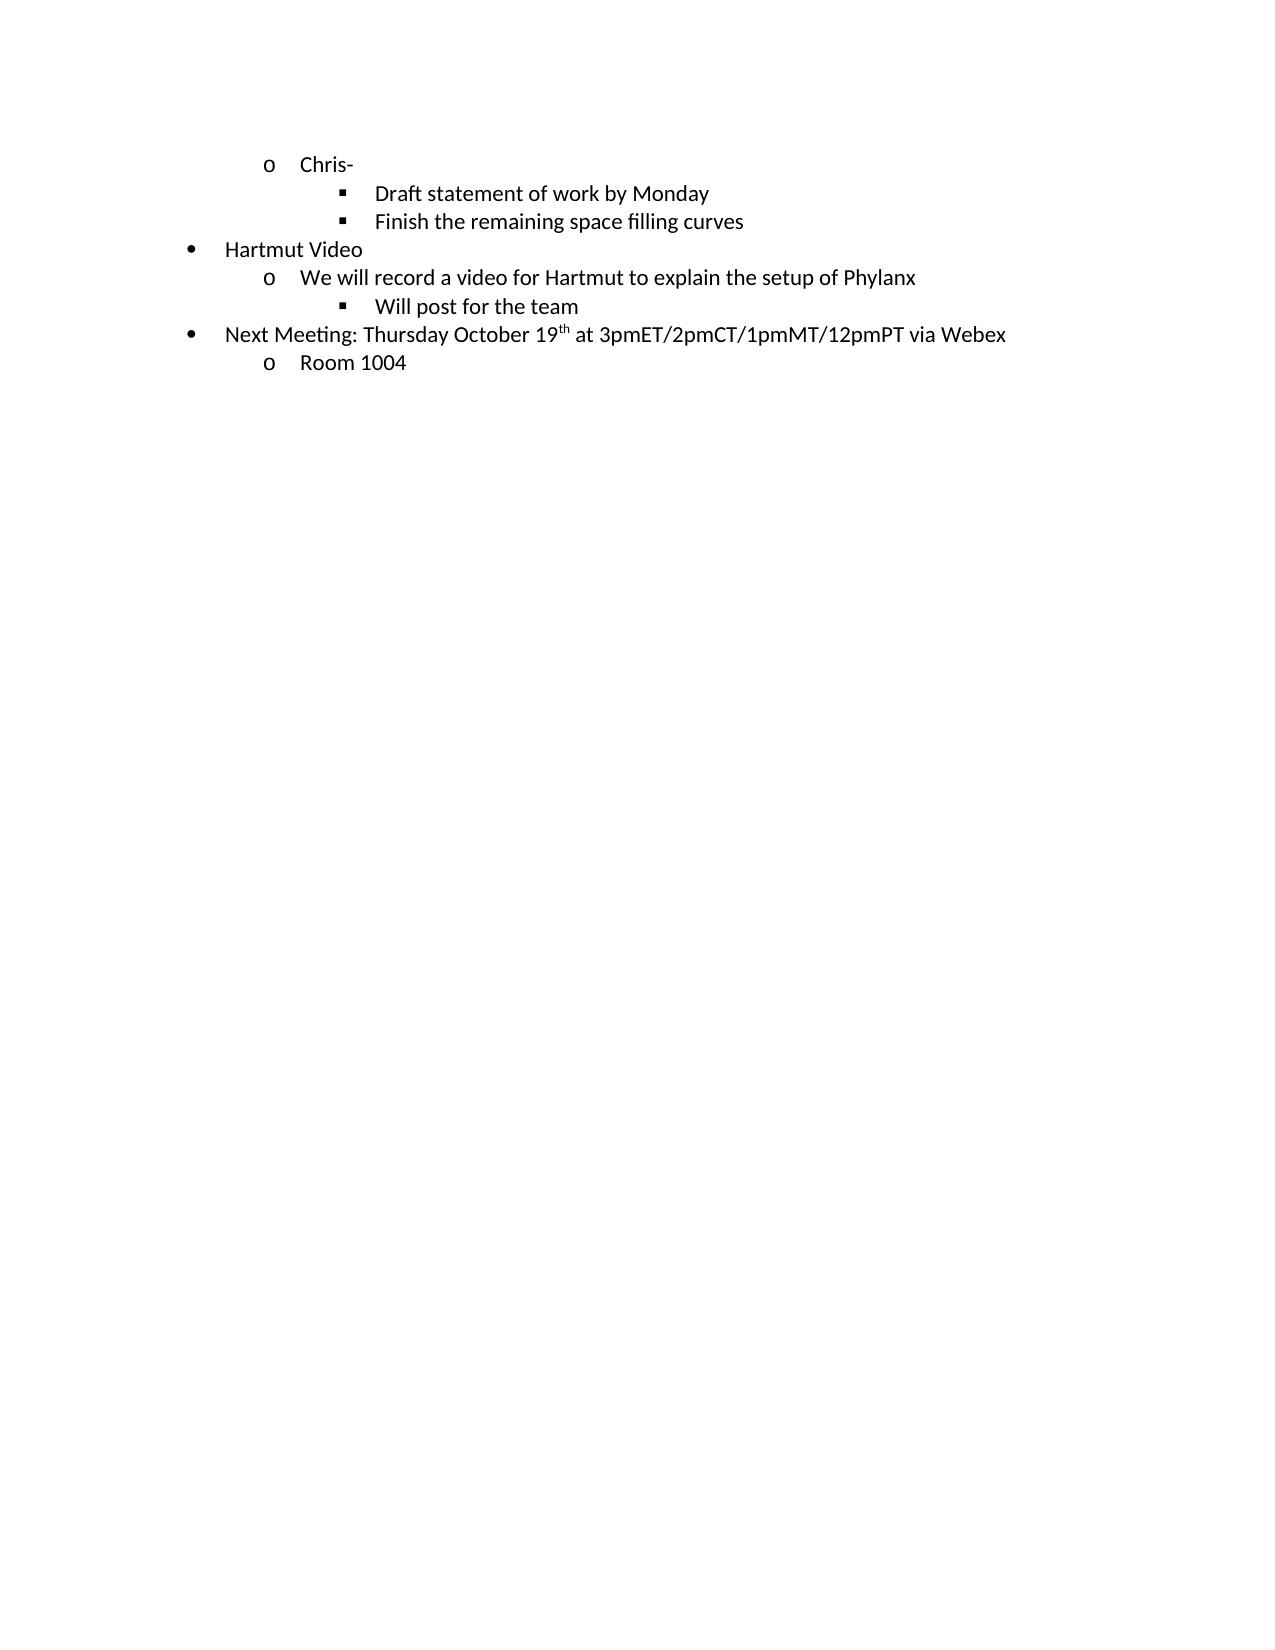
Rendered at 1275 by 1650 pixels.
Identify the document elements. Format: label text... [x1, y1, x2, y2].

list Finish the remaining space filling curves [337, 207, 1125, 235]
list Draft statement of work by Monday [337, 179, 1125, 207]
list Hartmut Video [187, 235, 1125, 263]
list Next Meeting: Thursday October 19th at 3pmET/2pmCT/1pmMT/12pmPT via Webex [187, 320, 1125, 348]
list Will post for the team [337, 292, 1125, 320]
list Chris- [262, 150, 1125, 179]
list Room 1004 [262, 348, 1125, 378]
list We will record a video for Hartmut to explain the setup of Phylanx [262, 263, 1125, 292]
